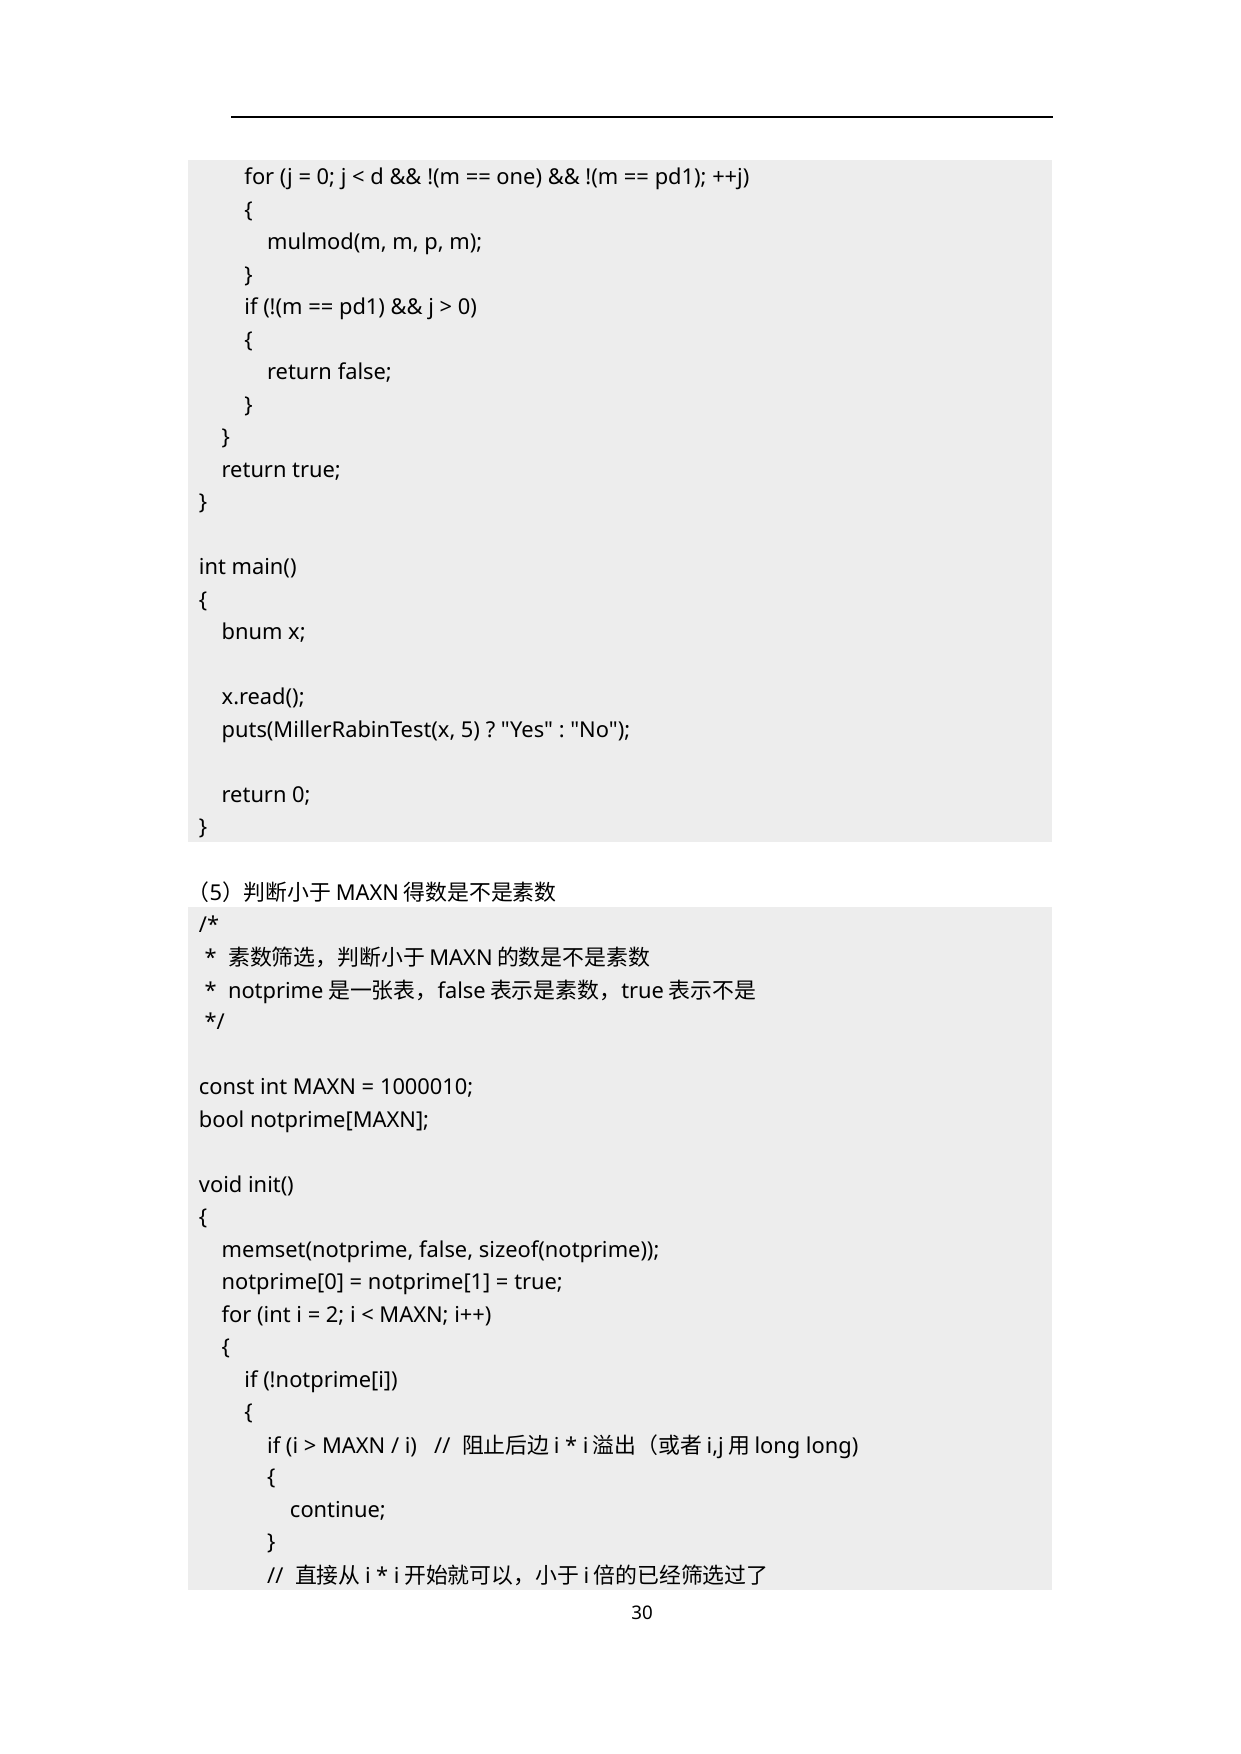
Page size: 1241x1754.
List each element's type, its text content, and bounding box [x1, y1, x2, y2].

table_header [188, 160, 1052, 842]
text （5）判断小于MAXN得数是不是素数 [187, 875, 1053, 907]
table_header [188, 907, 1052, 1590]
